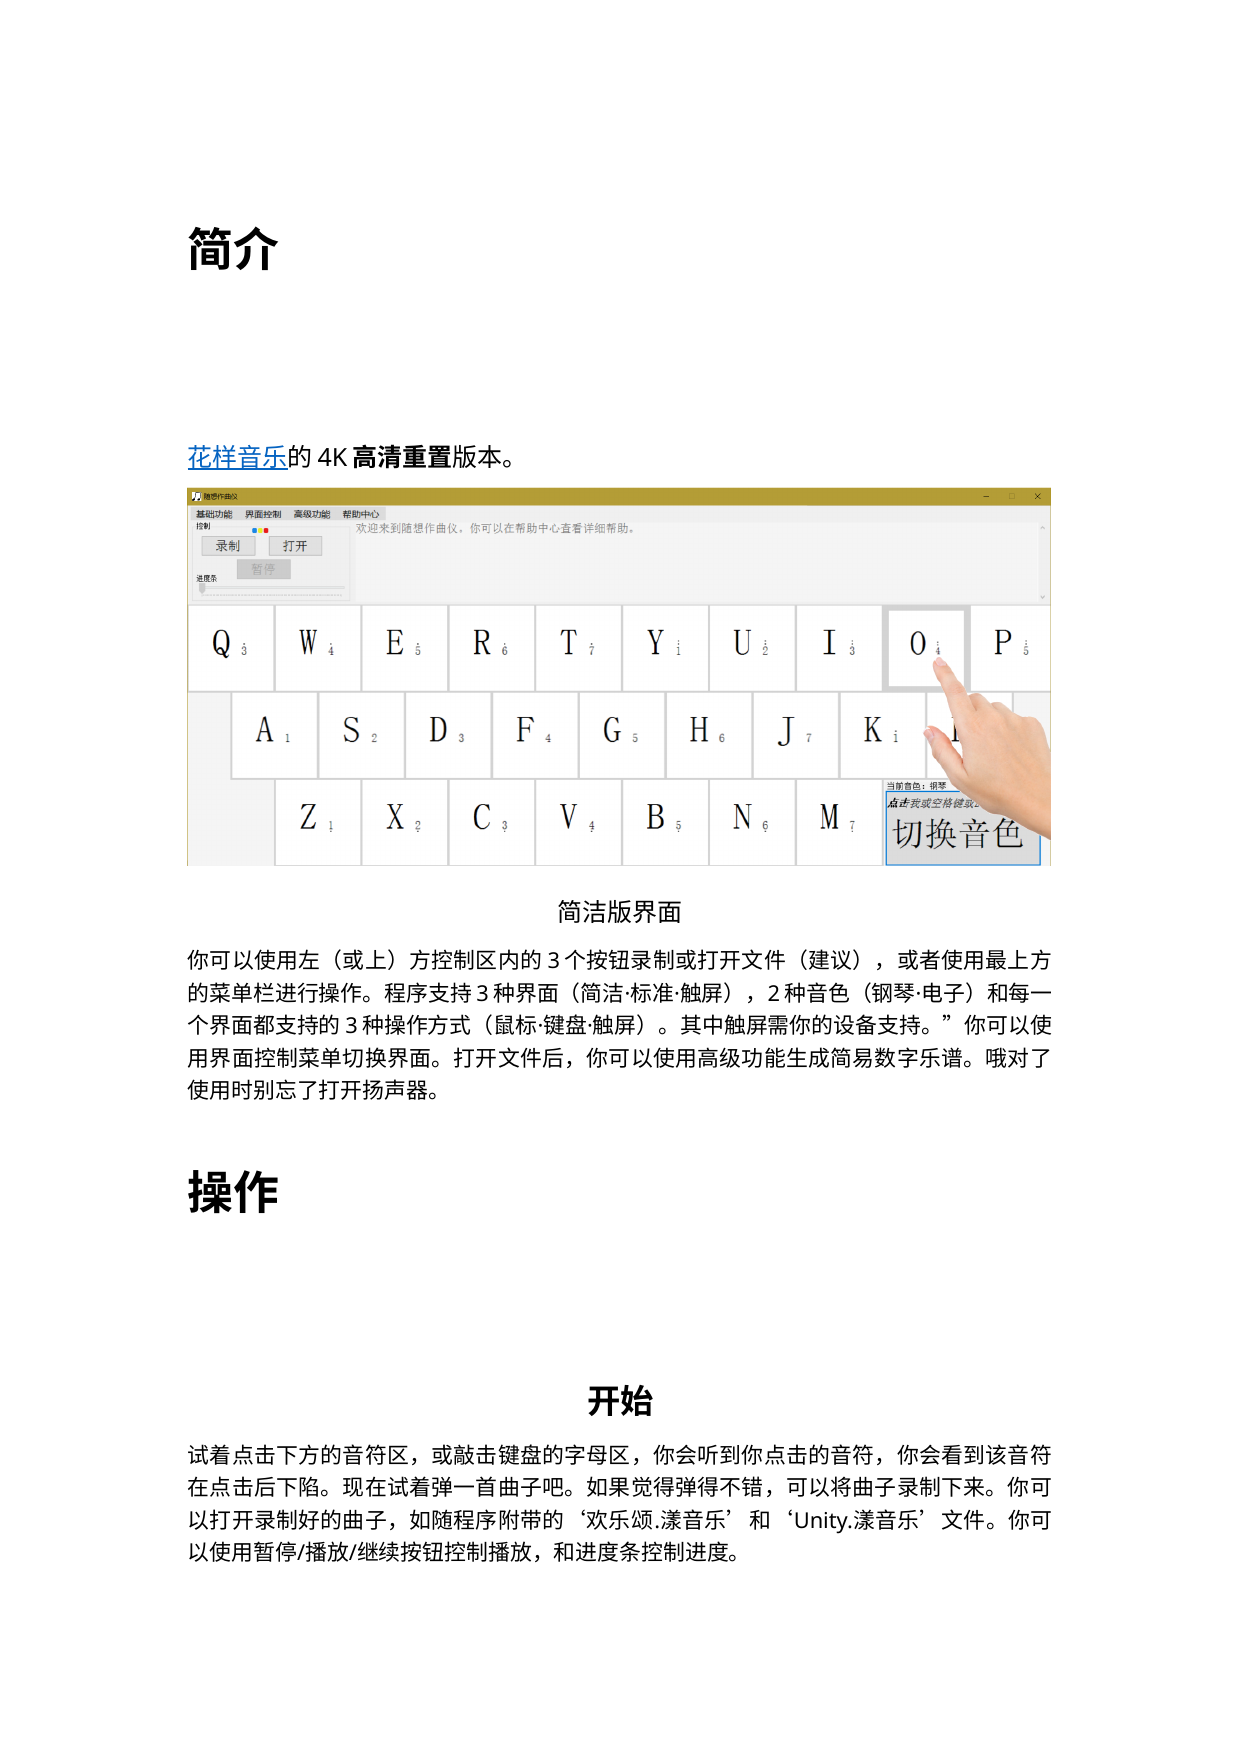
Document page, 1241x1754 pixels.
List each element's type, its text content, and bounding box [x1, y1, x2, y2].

text 简洁版界面 [187, 878, 1053, 943]
text 花样音乐的4K高清重置版本。 [187, 423, 1053, 488]
text 试着点击下方的音符区，或敲击键盘的字母区，你会听到你点击的音符，你会看到该音符在点击后下陷。现在试着弹一首曲子吧。如果觉得弹得不错，可以将曲子录制下来。你可以打开录制好的曲子，如随程序附带的‘欢乐颂.漾音乐’和‘Unity.漾音乐’文件。你可以使用暂停/播放/继续按钮控制播放，和进度条控制进度。 [187, 1437, 1053, 1567]
picture [187, 487, 1051, 866]
subtitle 简介 [187, 197, 1053, 295]
text 你可以使用左（或上）方控制区内的3个按钮录制或打开文件（建议），或者使用最上方的菜单栏进行操作。程序支持3种界面（简洁·标准·触屏），2种音色（钢琴·电子）和每一个界面都支持的3种操作方式（鼠标·键盘·触屏）。其中触屏需你的设备支持。”你可以使用界面控制菜单切换界面。打开文件后，你可以使用高级功能生成简易数字乐谱。哦对了，使用时别忘了打开扬声器。 [187, 943, 1053, 1105]
subtitle 操作 [187, 1141, 1053, 1238]
title 开始 [187, 1366, 1053, 1431]
